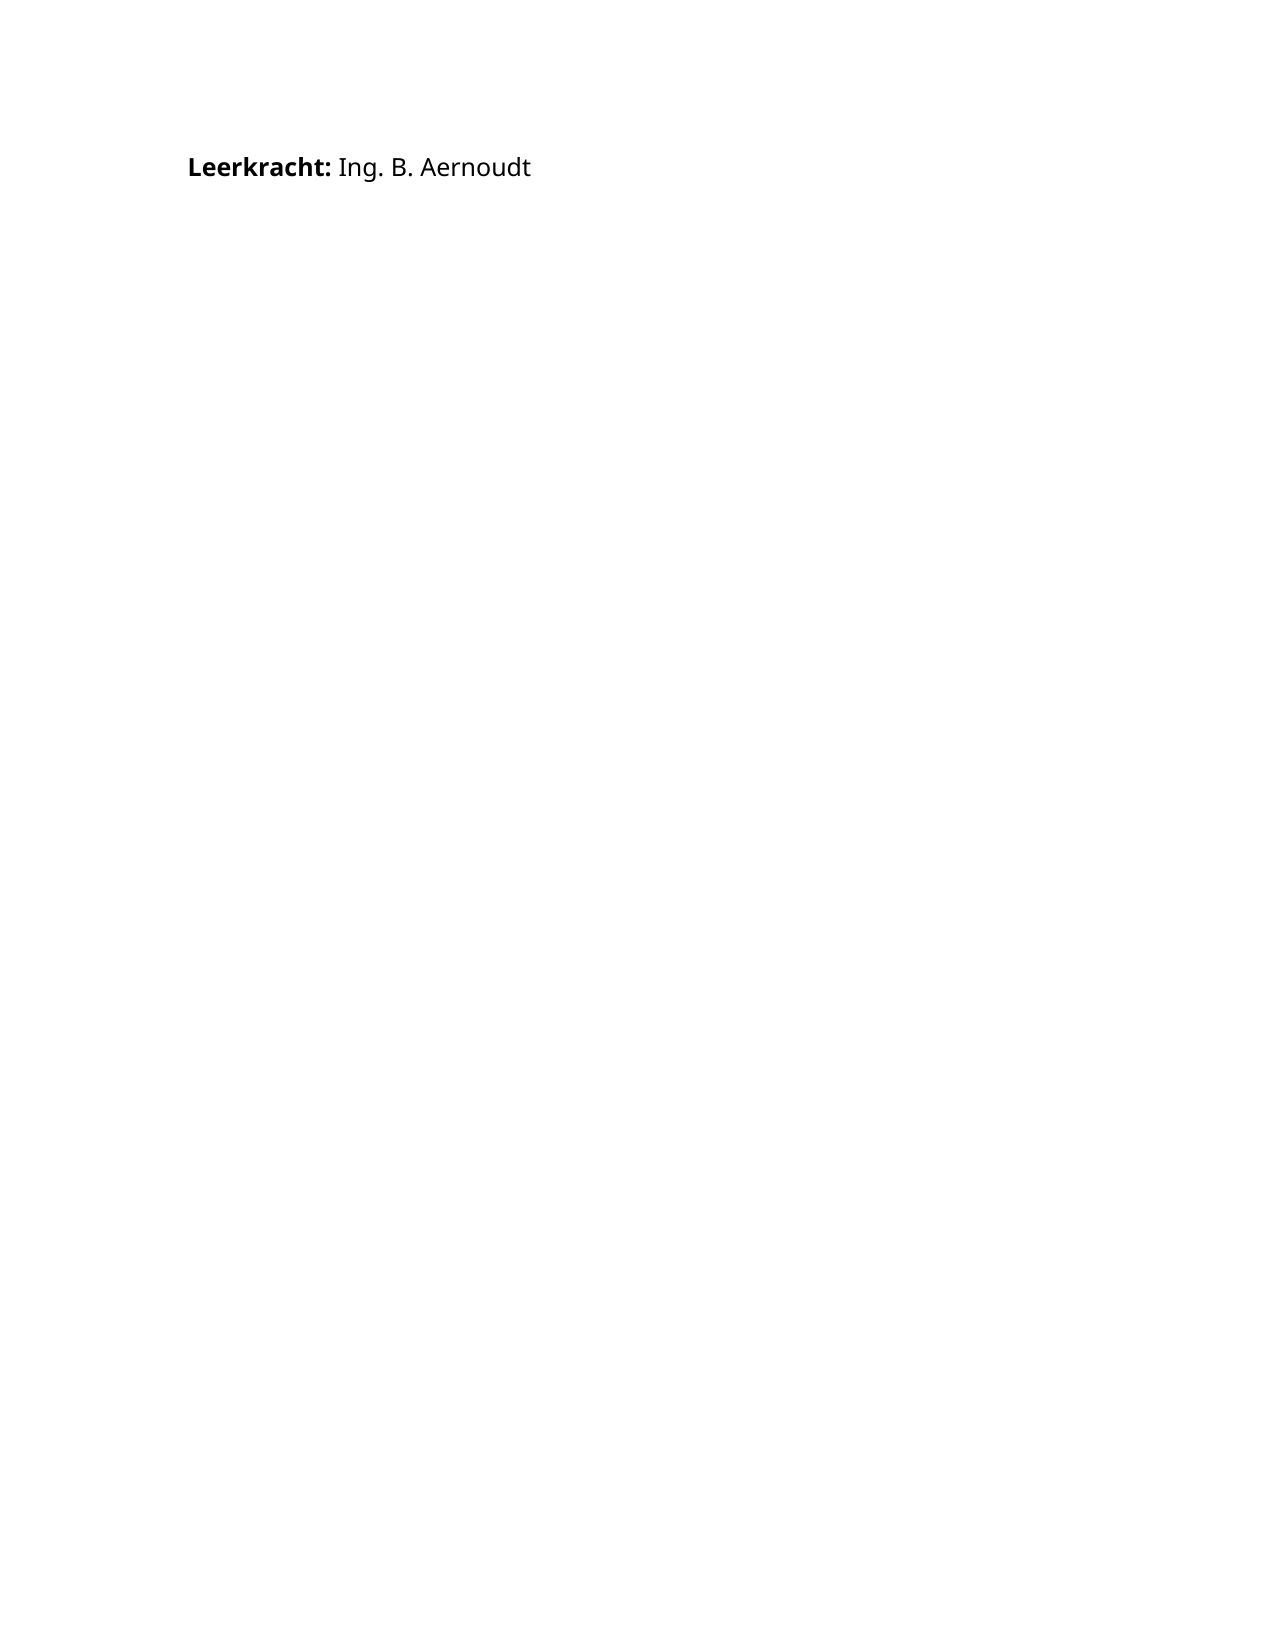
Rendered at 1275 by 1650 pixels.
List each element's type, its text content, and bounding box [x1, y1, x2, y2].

text Leerkracht: Ing. B. Aernoudt [187, 150, 1087, 184]
